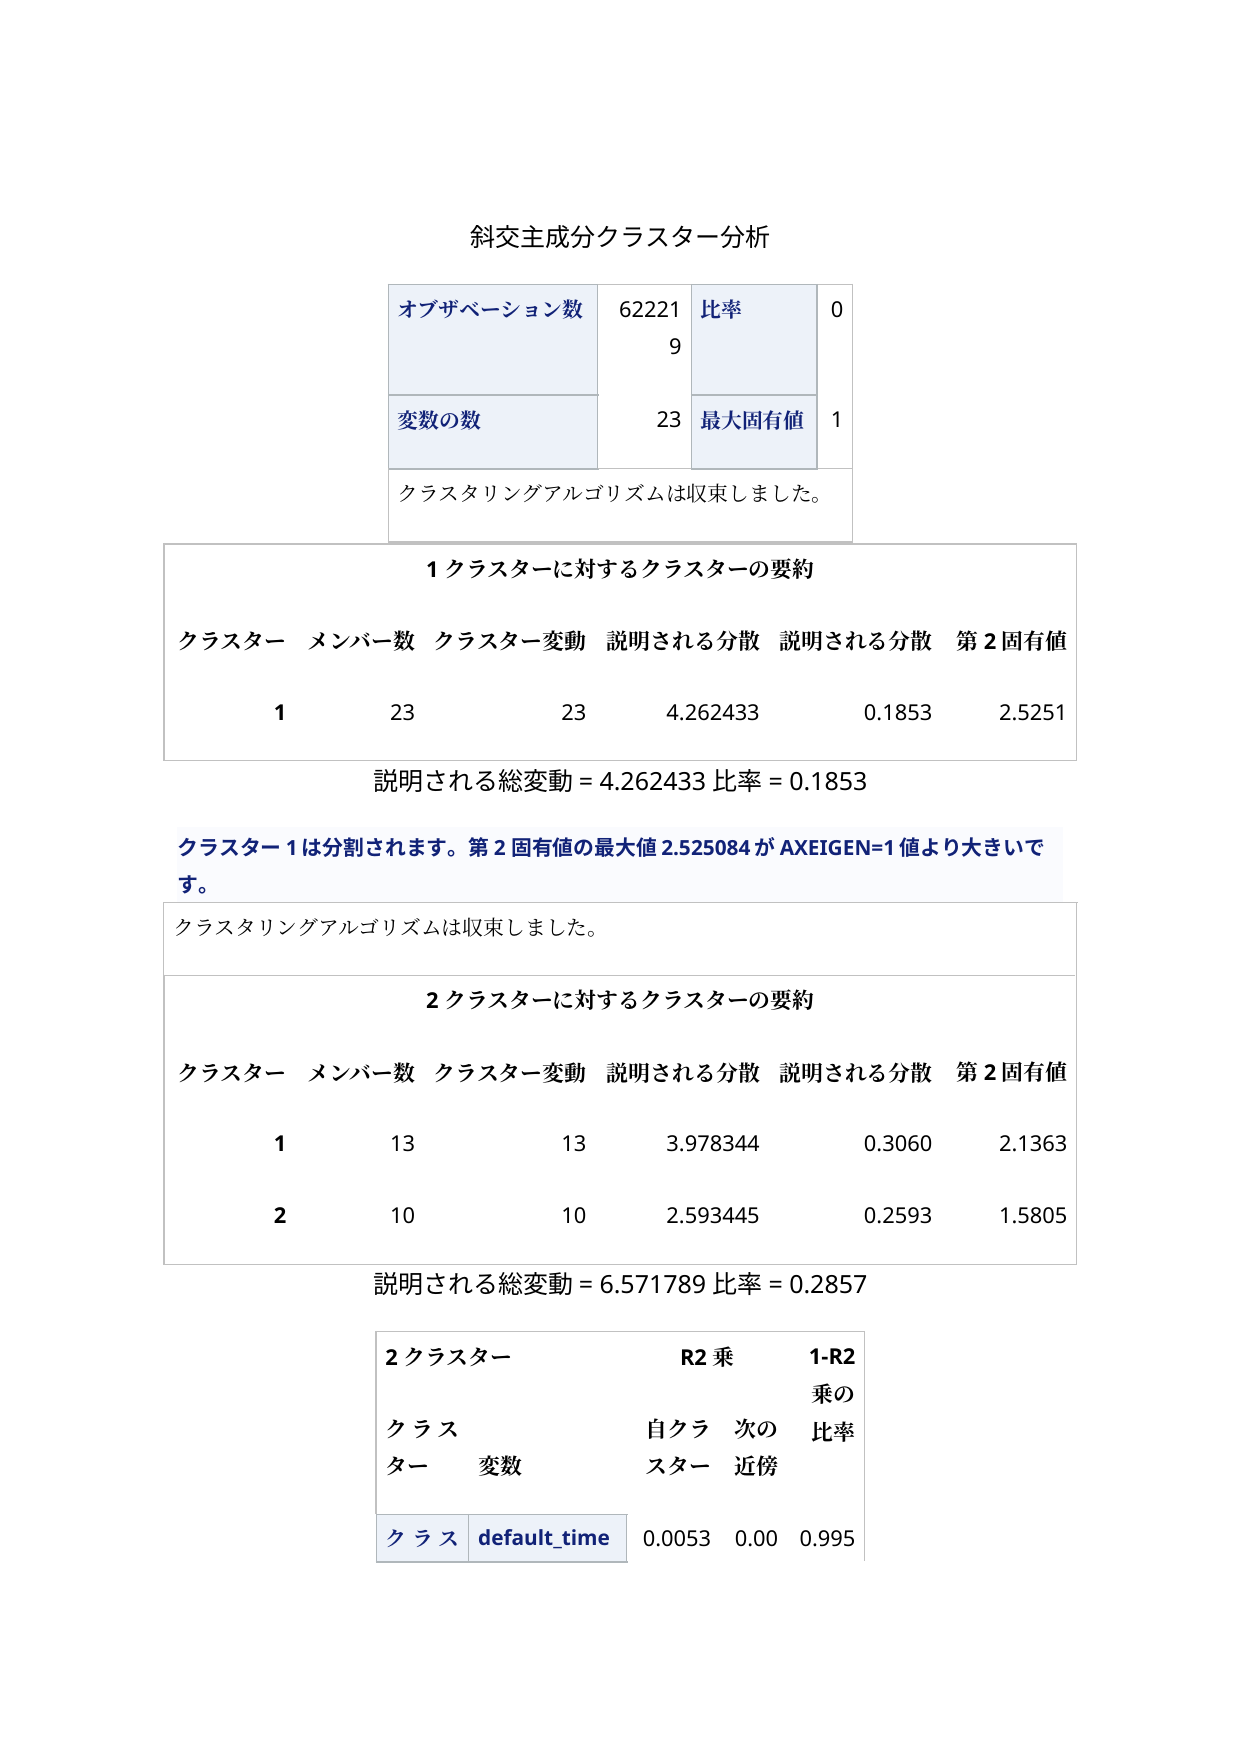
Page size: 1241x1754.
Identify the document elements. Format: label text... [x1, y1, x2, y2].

table_cell メンバー数 [296, 616, 424, 688]
table_cell 説明される分散 [596, 1048, 769, 1120]
table_header 1-R2 乗の 比率 [787, 1332, 864, 1514]
table_header 比率 [692, 285, 816, 394]
table_cell 2.5251 [941, 688, 1076, 760]
table_cell 13 [424, 1120, 596, 1192]
table_cell クラスター 1 [377, 1515, 468, 1561]
text 説明される総変動 = 6.571789 比率 = 0.2857 [177, 1265, 1063, 1302]
table_header クラスタリングアルゴリズムは収束しました。 [164, 903, 1076, 974]
table_header 622219 [598, 285, 691, 394]
table_header 0 [818, 285, 852, 394]
table_cell 0.2593 [769, 1192, 941, 1264]
table_header 2 クラスター [377, 1332, 627, 1404]
table_cell 第 2 固有値 [941, 616, 1076, 688]
table_cell 0.9958 [787, 1514, 864, 1561]
table_cell 23 [424, 688, 596, 760]
table_cell 0.3060 [769, 1120, 941, 1192]
table_cell 23 [296, 688, 424, 760]
table_cell 1 [165, 1120, 296, 1192]
title クラスター1は分割されます。第 2 固有値の最大値2.525084がAXEIGEN=1値より大きいです。 [177, 827, 1063, 902]
table_cell 23 [598, 394, 691, 468]
table_cell 13 [296, 1120, 424, 1192]
table_cell クラスター変動 [424, 1048, 596, 1120]
table_cell 10 [296, 1192, 424, 1264]
table_cell クラスター変動 [424, 616, 596, 688]
table_cell 4.262433 [596, 688, 769, 760]
table_cell 1 [818, 394, 852, 468]
table_cell default_time [469, 1515, 626, 1561]
table_cell 第 2 固有値 [941, 1048, 1076, 1120]
table_cell 0.0053 [627, 1514, 720, 1561]
table_cell 説明される分散 [769, 616, 941, 688]
table_header 2 クラスターに対するクラスターの要約 [165, 975, 1076, 1048]
table_cell 変数 [469, 1404, 627, 1514]
table_cell 0.0011 [720, 1514, 787, 1561]
table_cell 自クラスター [627, 1404, 720, 1514]
table_cell 次の近傍 [720, 1404, 787, 1514]
table_cell 2 [165, 1192, 296, 1264]
table_cell 2.593445 [596, 1192, 769, 1264]
table_cell メンバー数 [296, 1048, 424, 1120]
table_cell 1 [165, 688, 296, 760]
table_cell 3.978344 [596, 1120, 769, 1192]
text 説明される総変動 = 4.262433 比率 = 0.1853 [177, 761, 1063, 798]
table_cell クラスター [377, 1404, 468, 1514]
table_cell 2.1363 [941, 1120, 1076, 1192]
table_cell 説明される分散 [596, 616, 769, 688]
table_header オブザベーション数 [389, 285, 597, 394]
text 斜交主成分クラスター分析 [177, 217, 1063, 254]
table_cell 変数の数 [389, 396, 597, 468]
table_header 1 クラスターに対するクラスターの要約 [165, 545, 1076, 616]
table_cell 最大固有値 [692, 396, 816, 468]
table_cell 10 [424, 1192, 596, 1264]
table_header クラスタリングアルゴリズムは収束しました。 [389, 469, 852, 541]
table_cell 1.5805 [941, 1192, 1076, 1264]
table_cell クラスター [165, 1048, 296, 1120]
table_cell 説明される分散 [769, 1048, 941, 1120]
table_cell 0.1853 [769, 688, 941, 760]
table_header R2 乗 [627, 1332, 787, 1404]
table_cell クラスター [165, 616, 296, 688]
